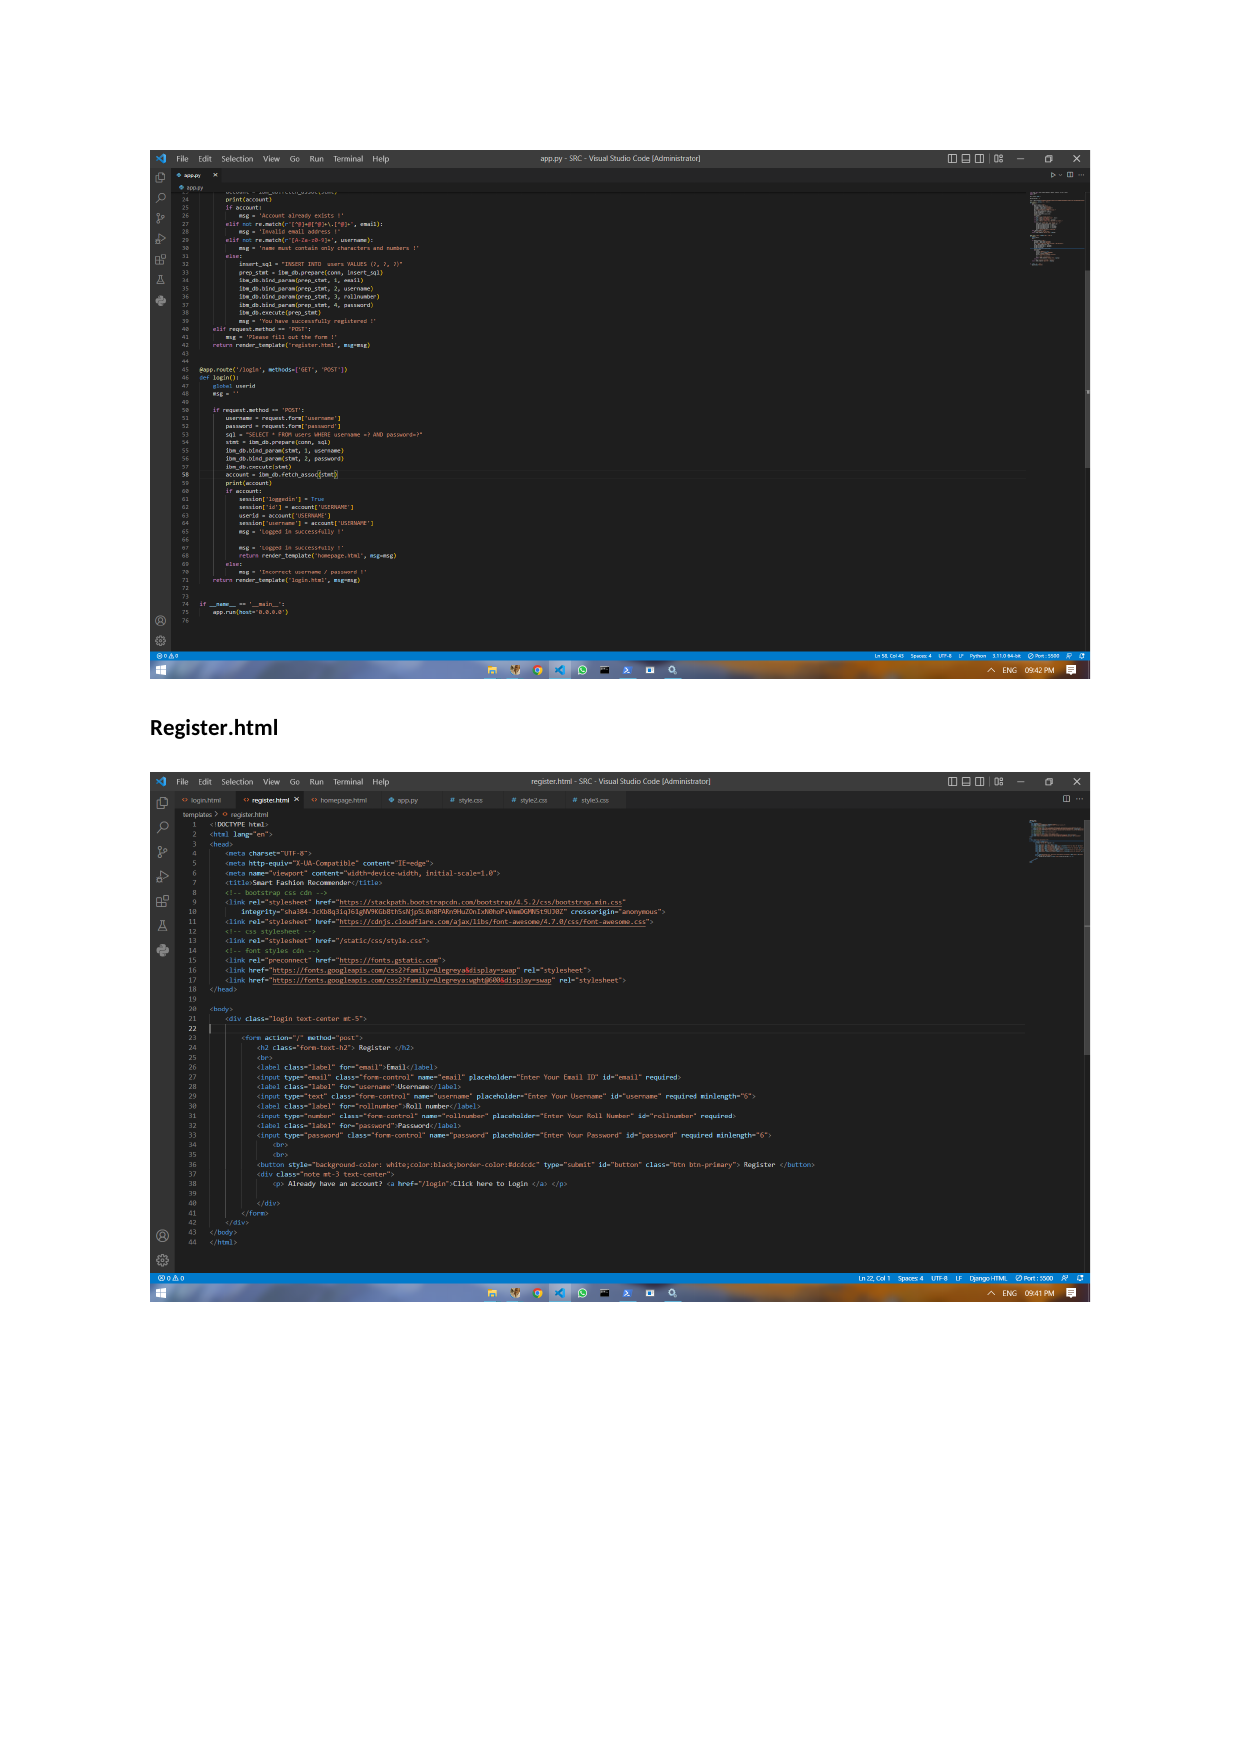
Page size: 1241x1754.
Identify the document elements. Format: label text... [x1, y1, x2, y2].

picture [150, 772, 1091, 1302]
list Register.html [150, 710, 1090, 741]
picture [150, 150, 1091, 679]
